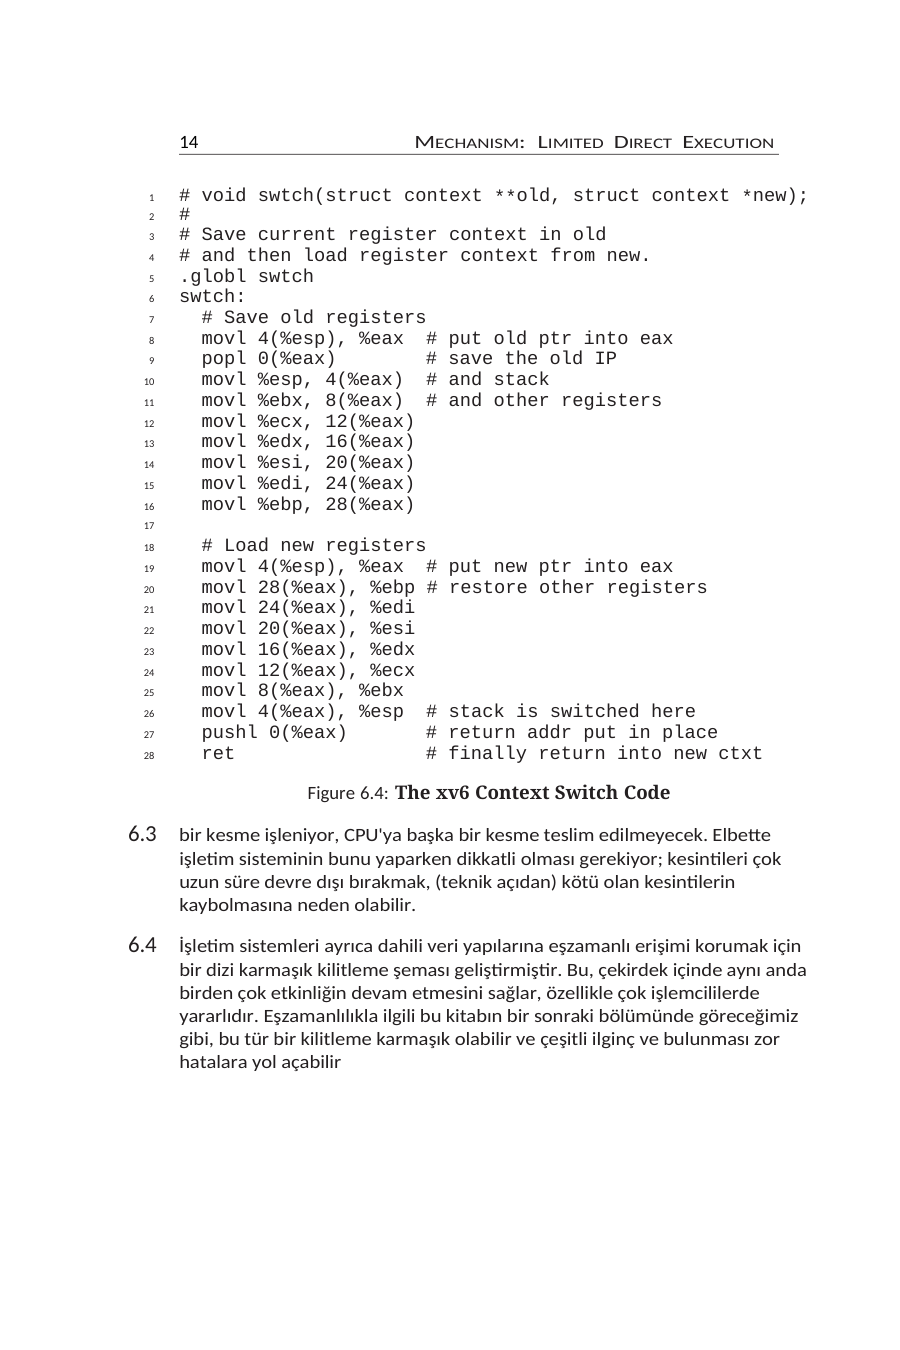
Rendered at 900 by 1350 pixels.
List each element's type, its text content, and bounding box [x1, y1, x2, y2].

text 16 movl %ebp, 28(%eax) [144, 493, 821, 514]
text 12 movl %ecx, 12(%eax) [144, 411, 821, 431]
text 20 movl 28(%eax), %ebp # restore other registers [144, 577, 821, 597]
text 28 ret # finally return into new ctxt [144, 742, 821, 763]
text 19 movl 4(%esp), %eax # put new ptr into eax [144, 556, 821, 577]
text 8 movl 4(%esp), %eax # put old ptr into eax [149, 328, 821, 348]
text 10 movl %esp, 4(%eax) # and stack [144, 369, 821, 390]
text 3 # Save current register context in old [149, 224, 821, 245]
text 14 movl %esi, 20(%eax) [144, 452, 821, 473]
text Figure 6.4: The xv6 Context Switch Code [307, 780, 821, 805]
text 7 # Save old registers [149, 307, 821, 328]
text 1 # void swtch(struct context **old, struct context *new); [149, 186, 821, 205]
text 21 movl 24(%eax), %edi [144, 597, 821, 618]
text 2 # [149, 205, 821, 224]
text 25 movl 8(%eax), %ebx [144, 680, 821, 701]
text 4 # and then load register context from new. [149, 245, 821, 265]
text 9 popl 0(%eax) # save the old IP [149, 348, 821, 369]
text 26 movl 4(%eax), %esp # stack is switched here [144, 701, 821, 722]
subtitle İşletim sistemleri ayrıca dahili veri yapılarına eşzamanlı erişimi korumak için bir dizi karmaşık kilitleme şeması geliştirmiştir. Bu, çekirdek içinde aynı anda birden çok etkinliğin devam etmesini sağlar, özellikle çok işlemcililerde yararlıdır. Eşzamanlılıkla ilgili bu kitabın bir sonraki bölümünde göreceğimiz gibi, bu tür bir kilitleme karmaşık olabilir ve çeşitli ilginç ve bulunması zor hatalara yol açabilir [128, 930, 821, 1073]
text 11 movl %ebx, 8(%eax) # and other registers [144, 390, 821, 411]
text 5 .globl swtch [149, 265, 821, 286]
text 22 movl 20(%eax), %esi [144, 618, 821, 639]
text 27 pushl 0(%eax) # return addr put in place [144, 722, 821, 742]
text 24 movl 12(%eax), %ecx [144, 659, 821, 680]
text 23 movl 16(%eax), %edx [144, 639, 821, 659]
text 18 # Load new registers [144, 535, 821, 556]
text 15 movl %edi, 24(%eax) [144, 473, 821, 493]
text 6 swtch: [149, 286, 821, 307]
subtitle bir kesme işleniyor, CPU'ya başka bir kesme teslim edilmeyecek. Elbette işletim sisteminin bunu yaparken dikkatli olması gerekiyor; kesintileri çok uzun süre devre dışı bırakmak, (teknik açıdan) kötü olan kesintilerin kaybolmasına neden olabilir. [128, 819, 821, 916]
text 13 movl %edx, 16(%eax) [144, 431, 821, 452]
